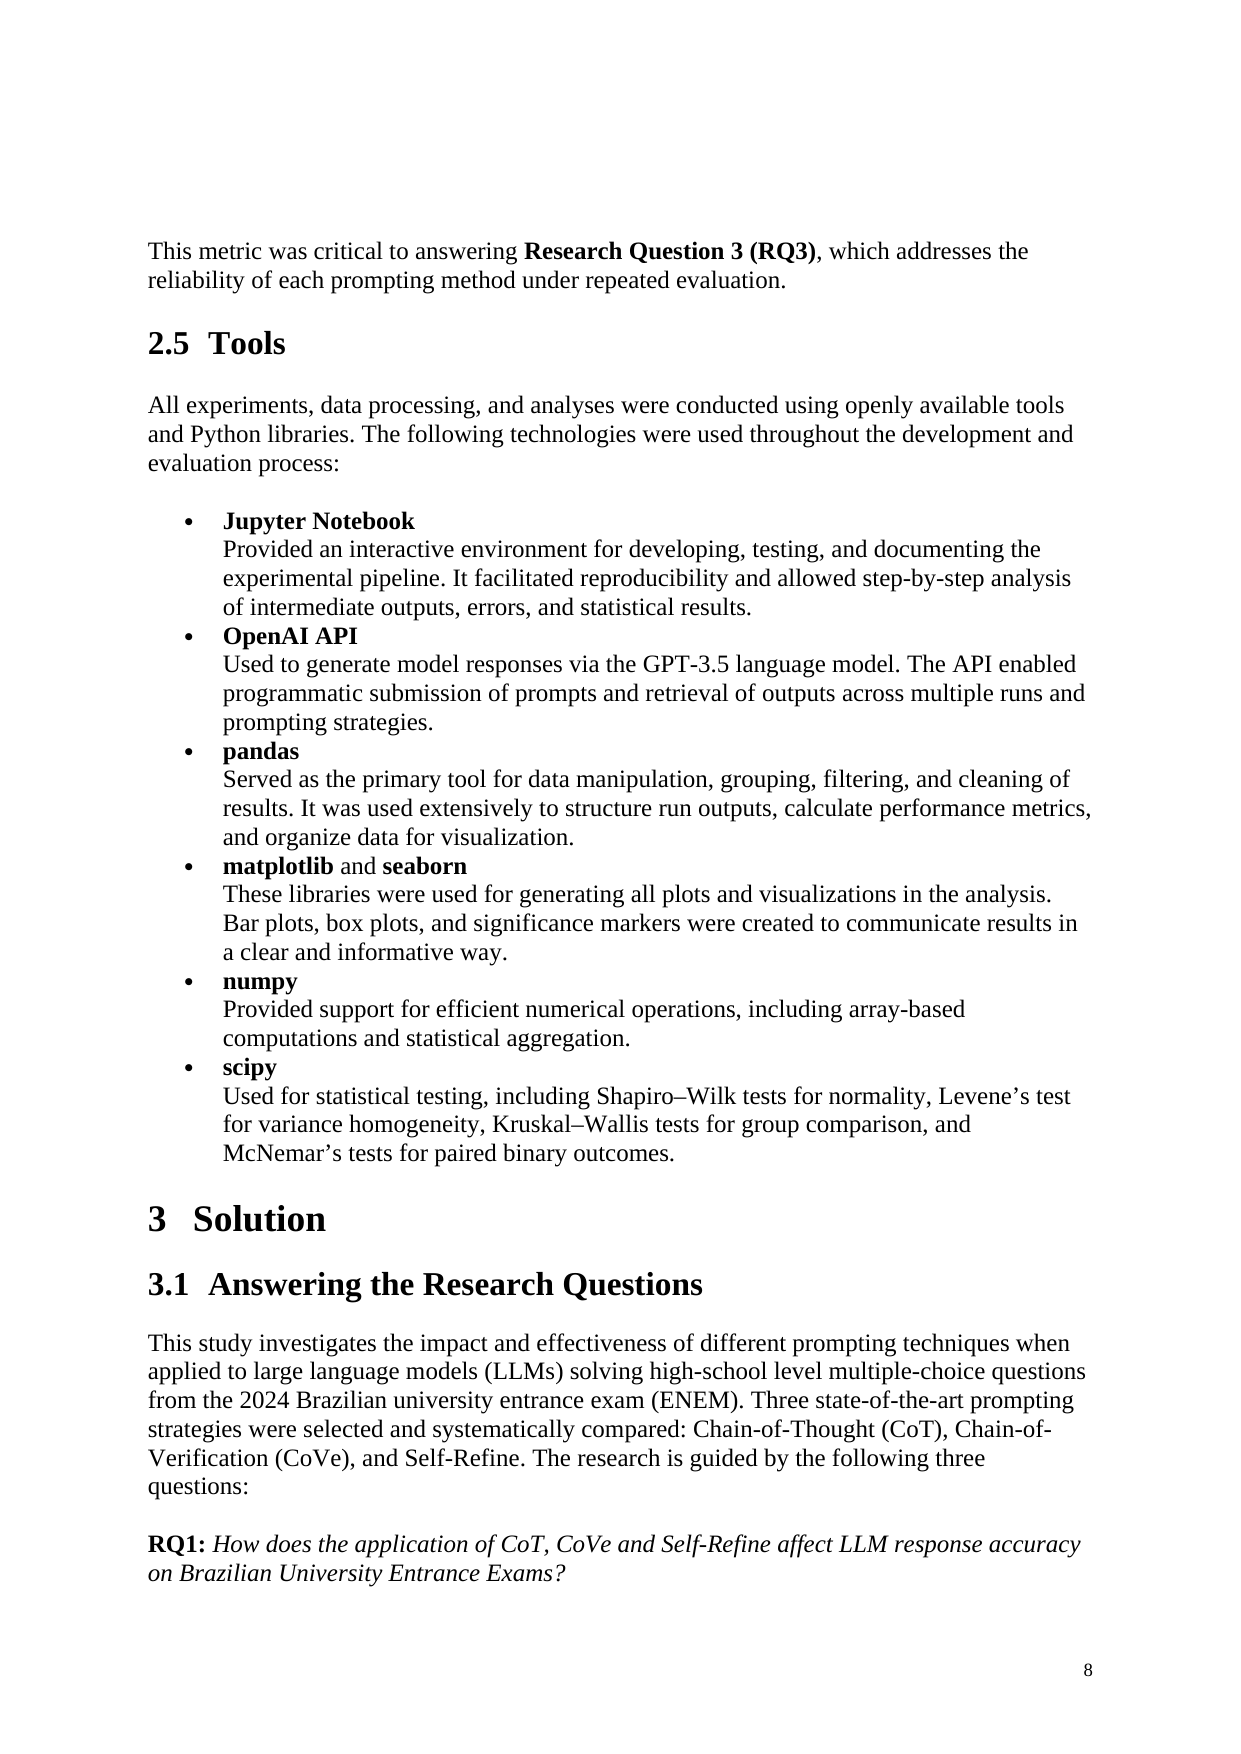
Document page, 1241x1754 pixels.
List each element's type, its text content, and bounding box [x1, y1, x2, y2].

list scipy Used for statistical testing, including Shapiro–Wilk tests for normality, Levene’s test for variance homogeneity, Kruskal–Wallis tests for group comparison, and McNemar’s tests for paired binary outcomes. [185, 1052, 1092, 1167]
list OpenAI API Used to generate model responses via the GPT-3.5 language model. The API enabled programmatic submission of prompts and retrieval of outputs across multiple runs and prompting strategies. [185, 621, 1092, 736]
list numpy Provided support for efficient numerical operations, including array-based computations and statistical aggregation. [185, 966, 1092, 1052]
list matplotlib and seaborn These libraries were used for generating all plots and visualizations in the analysis. Bar plots, box plots, and significance markers were created to communicate results in a clear and informative way. [185, 851, 1092, 966]
list pandas Served as the primary tool for data manipulation, grouping, filtering, and cleaning of results. It was used extensively to structure run outputs, calculate performance metrics, and organize data for visualization. [185, 736, 1092, 851]
list Jupyter Notebook Provided an interactive environment for developing, testing, and documenting the experimental pipeline. It facilitated reproducibility and allowed step-by-step analysis of intermediate outputs, errors, and statistical results. [185, 506, 1092, 621]
text RQ1: How does the application of CoT, CoVe and Self-Refine affect LLM response accuracy on Brazilian University Entrance Exams? [148, 1529, 1092, 1586]
subtitle Tools [148, 323, 1092, 361]
text All experiments, data processing, and analyses were conducted using openly available tools and Python libraries. The following technologies were used throughout the development and evaluation process: [148, 390, 1092, 477]
subtitle Answering the Research Questions [148, 1264, 1092, 1303]
text This study investigates the impact and effectiveness of different prompting techniques when applied to large language models (LLMs) solving high-school level multiple-choice questions from the 2024 Brazilian university entrance exam (ENEM). Three state-of-the-art prompting strategies were selected and systematically compared: Chain-of-Thought (CoT), Chain-of-Verification (CoVe), and Self-Refine. The research is guided by the following three questions: [148, 1328, 1092, 1500]
subtitle Solution [148, 1196, 1092, 1239]
text This metric was critical to answering Research Question 3 (RQ3), which addresses the reliability of each prompting method under repeated evaluation. [148, 236, 1092, 294]
